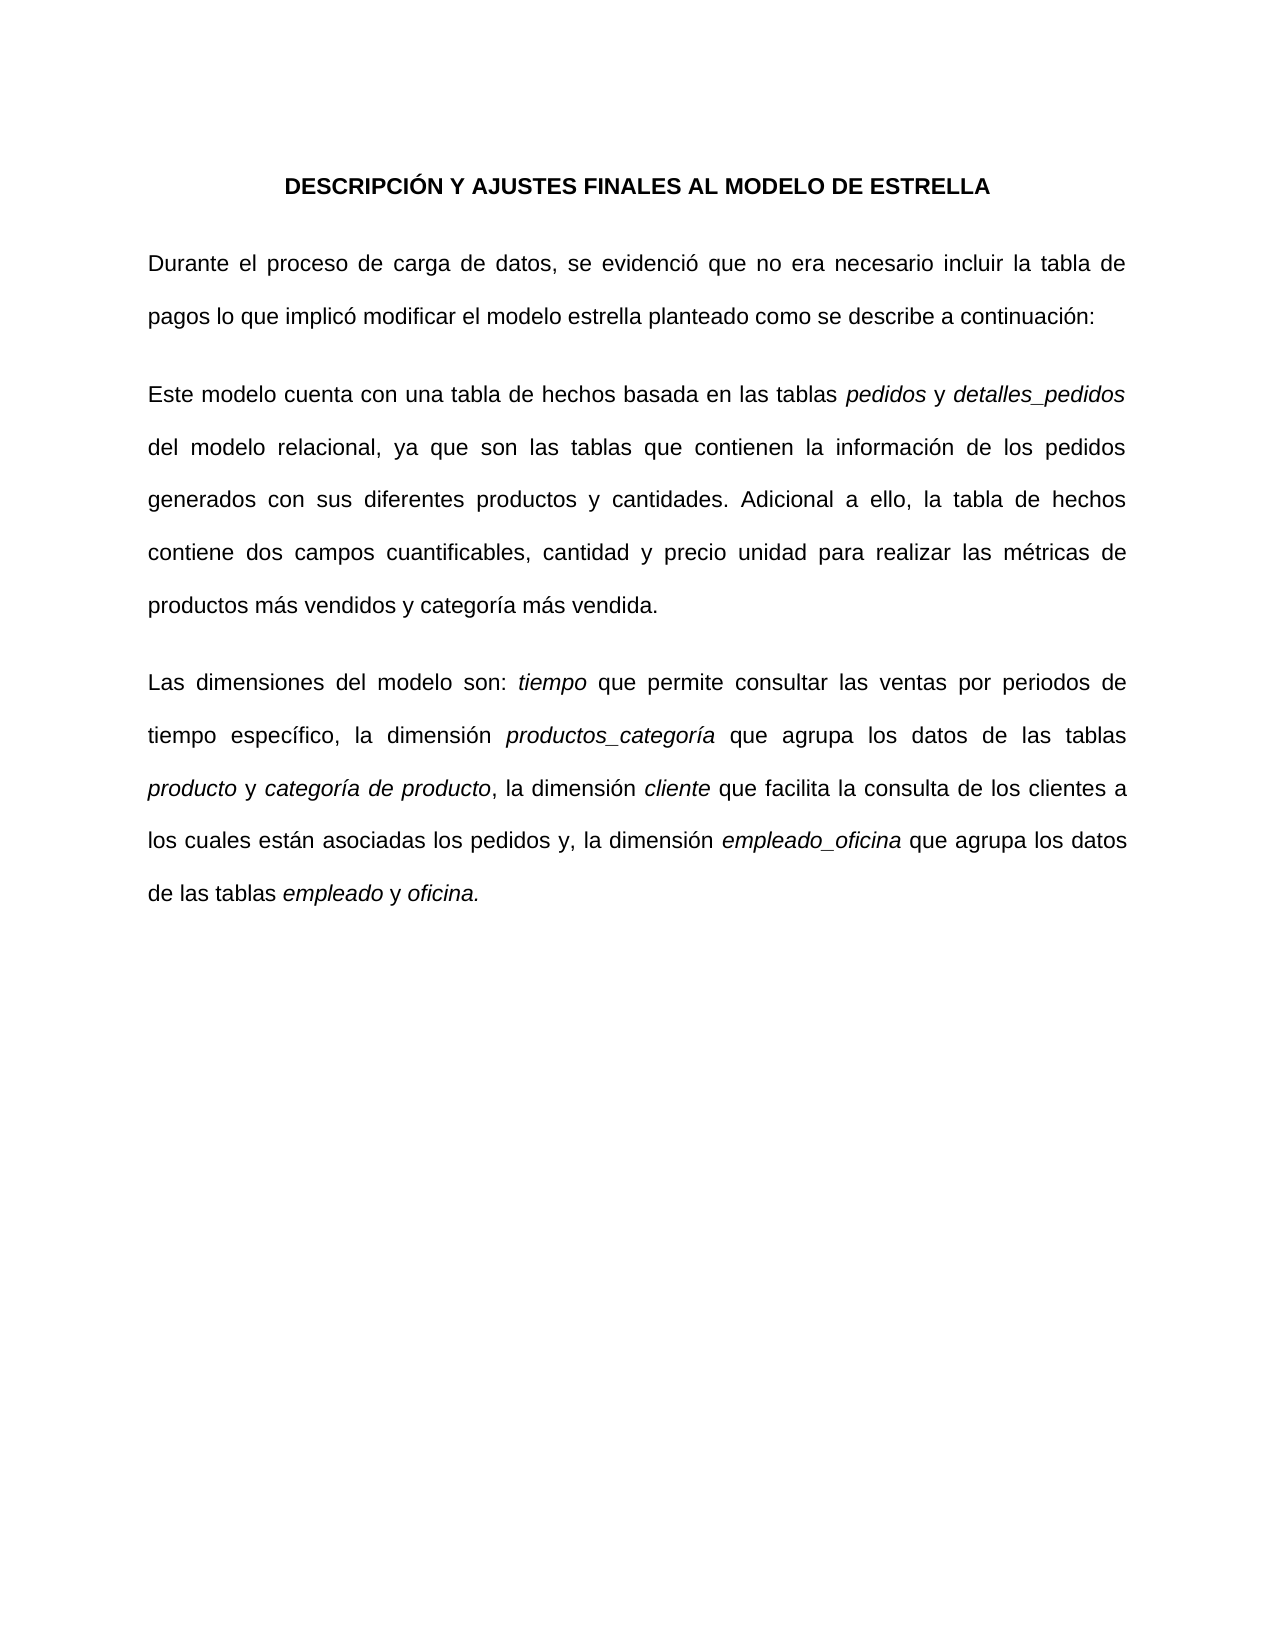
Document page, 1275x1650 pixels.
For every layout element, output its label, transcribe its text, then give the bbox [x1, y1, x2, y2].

text Las dimensiones del modelo son: tiempo que permite consultar las ventas por periodos de tiempo específico, la dimensión productos_categoría que agrupa los datos de las tablas producto y categoría de producto, la dimensión cliente que facilita la consulta de los clientes a los cuales están asociadas los pedidos y, la dimensión empleado_oficina que agrupa los datos de las tablas empleado y oficina. [148, 669, 1127, 907]
text DESCRIPCIÓN Y AJUSTES FINALES AL MODELO DE ESTRELLA [148, 173, 1127, 199]
text Durante el proceso de carga de datos, se evidenció que no era necesario incluir la tabla de pagos lo que implicó modificar el modelo estrella planteado como se describe a continuación: [148, 250, 1127, 329]
text Este modelo cuenta con una tabla de hechos basada en las tablas pedidos y detalles_pedidos del modelo relacional, ya que son las tablas que contienen la información de los pedidos generados con sus diferentes productos y cantidades. Adicional a ello, la tabla de hechos contiene dos campos cuantificables, cantidad y precio unidad para realizar las métricas de productos más vendidos y categoría más vendida. [148, 381, 1127, 618]
